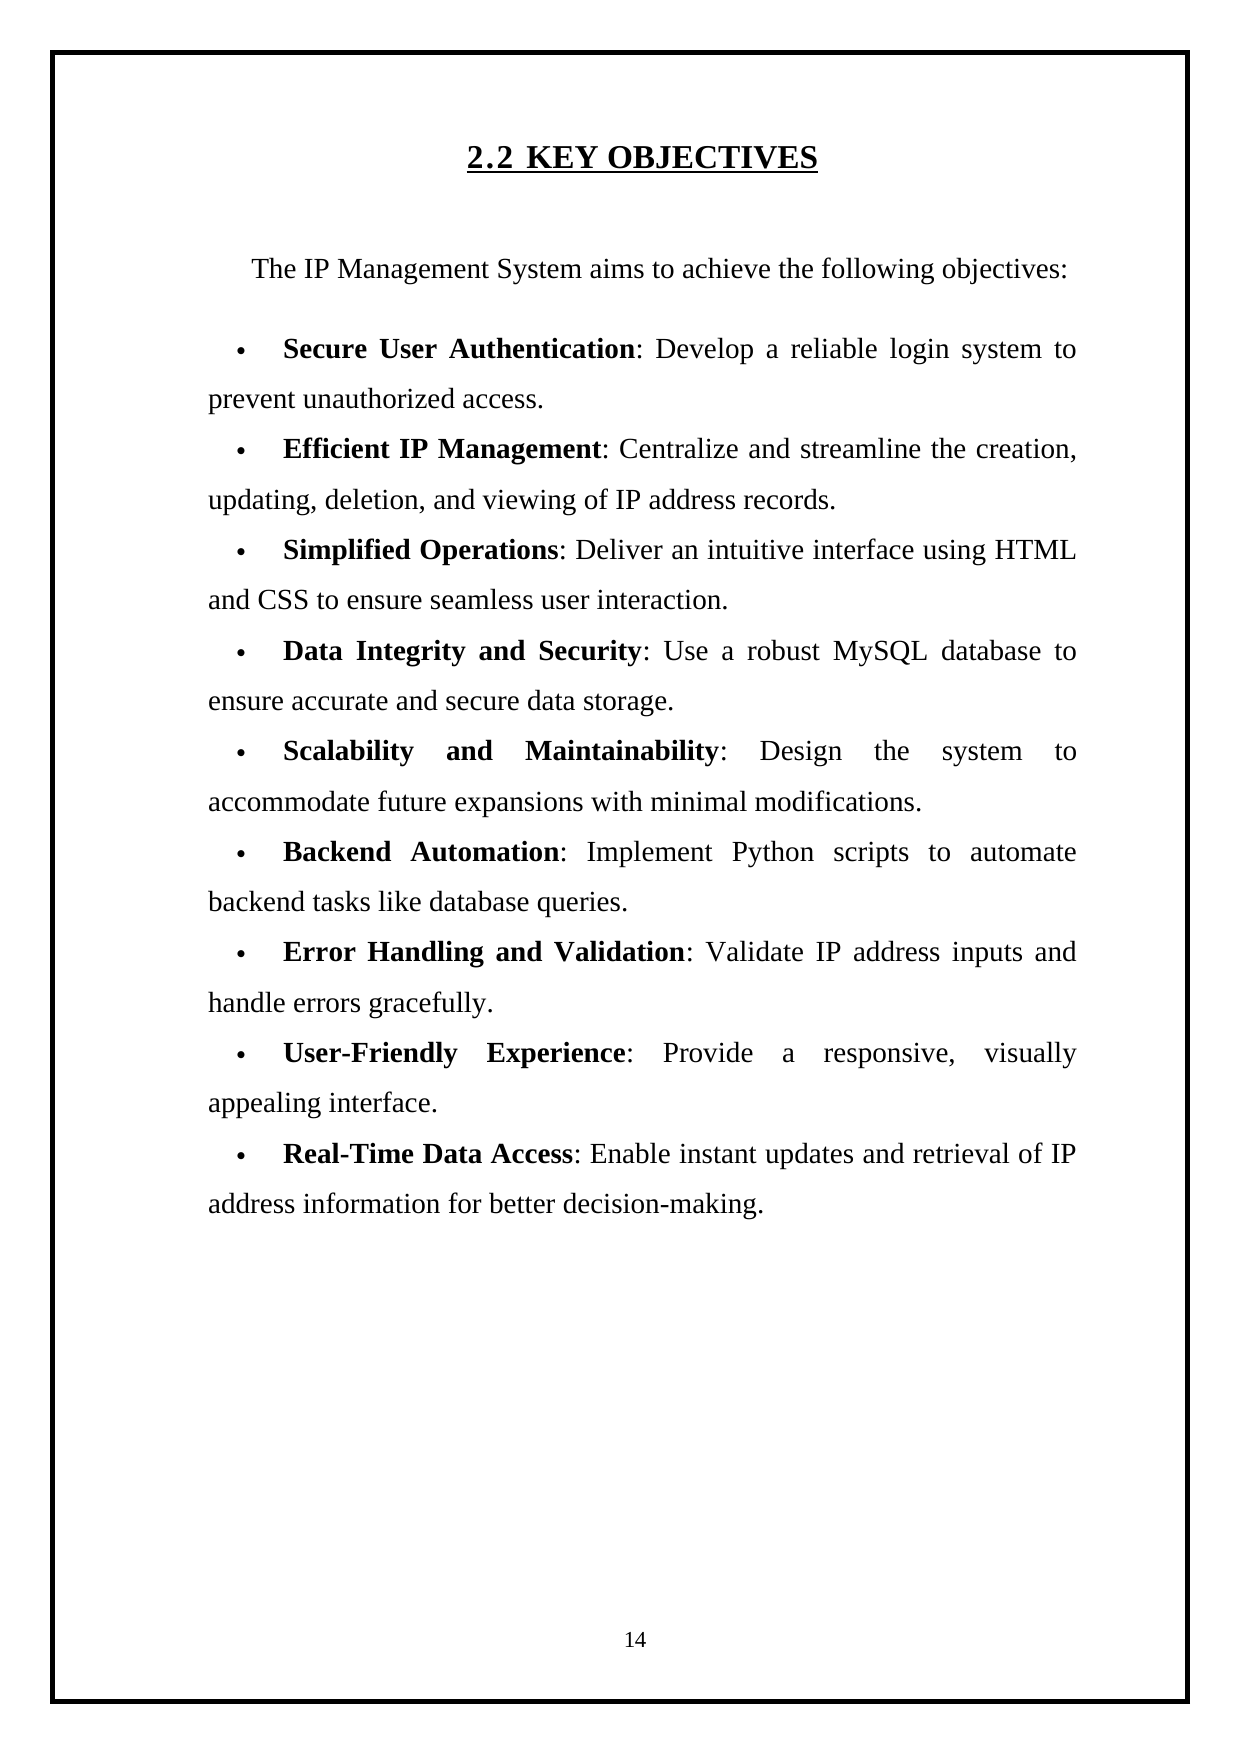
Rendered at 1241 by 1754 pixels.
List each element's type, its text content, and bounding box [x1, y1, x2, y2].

list Secure User Authentication: Develop a reliable login system to prevent unauthorized access. [208, 331, 1077, 415]
text The IP Management System aims to achieve the following objectives: [221, 251, 1077, 285]
list User-Friendly Experience: Provide a responsive, visually appealing interface. [208, 1035, 1077, 1119]
list Data Integrity and Security: Use a robust MySQL database to ensure accurate and secure data storage. [208, 633, 1077, 717]
list Scalability and Maintainability: Design the system to accommodate future expansions with minimal modifications. [208, 733, 1077, 817]
list Real-Time Data Access: Enable instant updates and retrieval of IP address information for better decision-making. [208, 1136, 1077, 1220]
text 2.2 KEY OBJECTIVES [133, 137, 1152, 176]
list Backend Automation: Implement Python scripts to automate backend tasks like database queries. [208, 834, 1077, 918]
list Efficient IP Management: Centralize and streamline the creation, updating, deletion, and viewing of IP address records. [208, 431, 1077, 515]
list Simplified Operations: Deliver an intuitive interface using HTML and CSS to ensure seamless user interaction. [208, 532, 1077, 616]
list Error Handling and Validation: Validate IP address inputs and handle errors gracefully. [208, 934, 1077, 1018]
